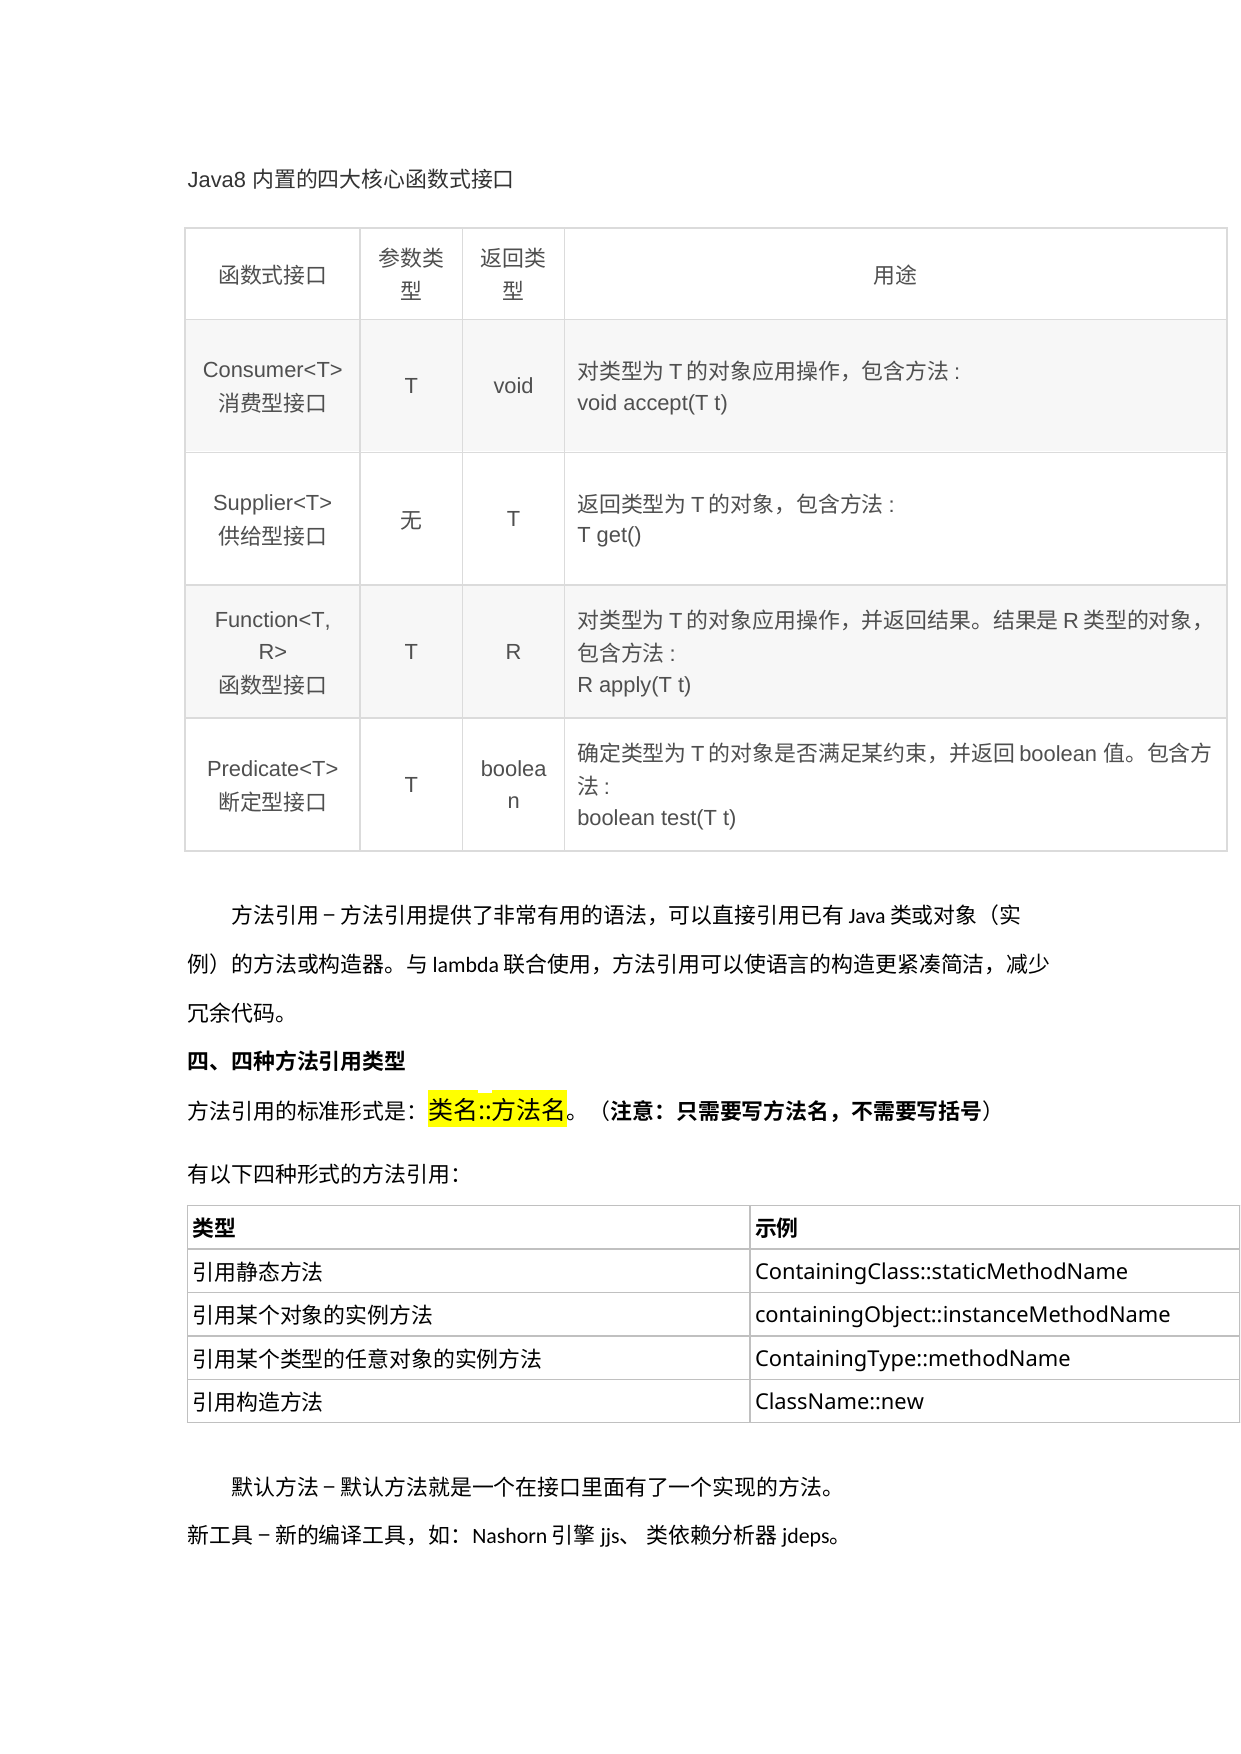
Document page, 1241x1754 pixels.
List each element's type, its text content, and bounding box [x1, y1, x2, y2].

table_cell 返回类型为T的对象，包含方法 : T get() [565, 453, 1226, 584]
table_cell Predicate<T> 断定型接口 [186, 719, 359, 850]
table_cell boolean [463, 719, 564, 850]
table_cell Consumer<T> 消费型接口 [186, 320, 359, 451]
table_cell containingObject::instanceMethodName [751, 1293, 1239, 1335]
table_header 函数式接口 [186, 229, 359, 318]
table_cell 无 [361, 453, 462, 584]
table_cell R [463, 586, 564, 717]
table_header 用途 [565, 229, 1226, 318]
text 方法引用的标准形式是：类名::方法名。（注意：只需要写方法名，不需要写括号） [187, 1076, 1053, 1141]
table_cell 引用某个类型的任意对象的实例方法 [188, 1337, 749, 1378]
table_header 返回类型 [463, 229, 564, 318]
text 新工具 − 新的编译工具，如：Nashorn引擎 jjs、 类依赖分析器jdeps。 [187, 1518, 1053, 1550]
table_cell 引用静态方法 [188, 1250, 749, 1292]
table_cell 引用构造方法 [188, 1380, 749, 1422]
table_cell T [361, 320, 462, 451]
table_cell Supplier<T> 供给型接口 [186, 453, 359, 584]
table_cell 确定类型为T的对象是否满足某约束，并返回boolean 值。包含方法 : boolean test(T t) [565, 719, 1226, 850]
table_cell 引用某个对象的实例方法 [188, 1293, 749, 1335]
table_header 类型 [188, 1206, 749, 1248]
text 默认方法 − 默认方法就是一个在接口里面有了一个实现的方法。 [187, 1469, 1053, 1502]
table_cell ContainingType::methodName [751, 1337, 1239, 1378]
text 有以下四种形式的方法引用： [187, 1157, 1053, 1189]
table_header 示例 [751, 1206, 1239, 1248]
table_cell ClassName::new [751, 1380, 1239, 1422]
text Java8 内置的四大核心函数式接口 [187, 162, 1053, 194]
table_cell T [361, 586, 462, 717]
table_cell 对类型为T的对象应用操作，并返回结果。结果是R类型的对象，包含方法 : R apply(T t) [565, 586, 1226, 717]
table_header 参数类型 [361, 229, 462, 318]
table_cell T [463, 453, 564, 584]
text 方法引用 − 方法引用提供了非常有用的语法，可以直接引用已有Java类或对象（实例）的方法或构造器。与lambda联合使用，方法引用可以使语言的构造更紧凑简洁，减少冗余代码。 [187, 898, 1053, 1028]
text 四、四种方法引用类型 [187, 1043, 1053, 1076]
table_cell 对类型为T的对象应用操作，包含方法 : void accept(T t) [565, 320, 1226, 451]
table_cell void [463, 320, 564, 451]
table_cell T [361, 719, 462, 850]
table_cell Function<T, R> 函数型接口 [186, 586, 359, 717]
table_cell ContainingClass::staticMethodName [751, 1250, 1239, 1292]
